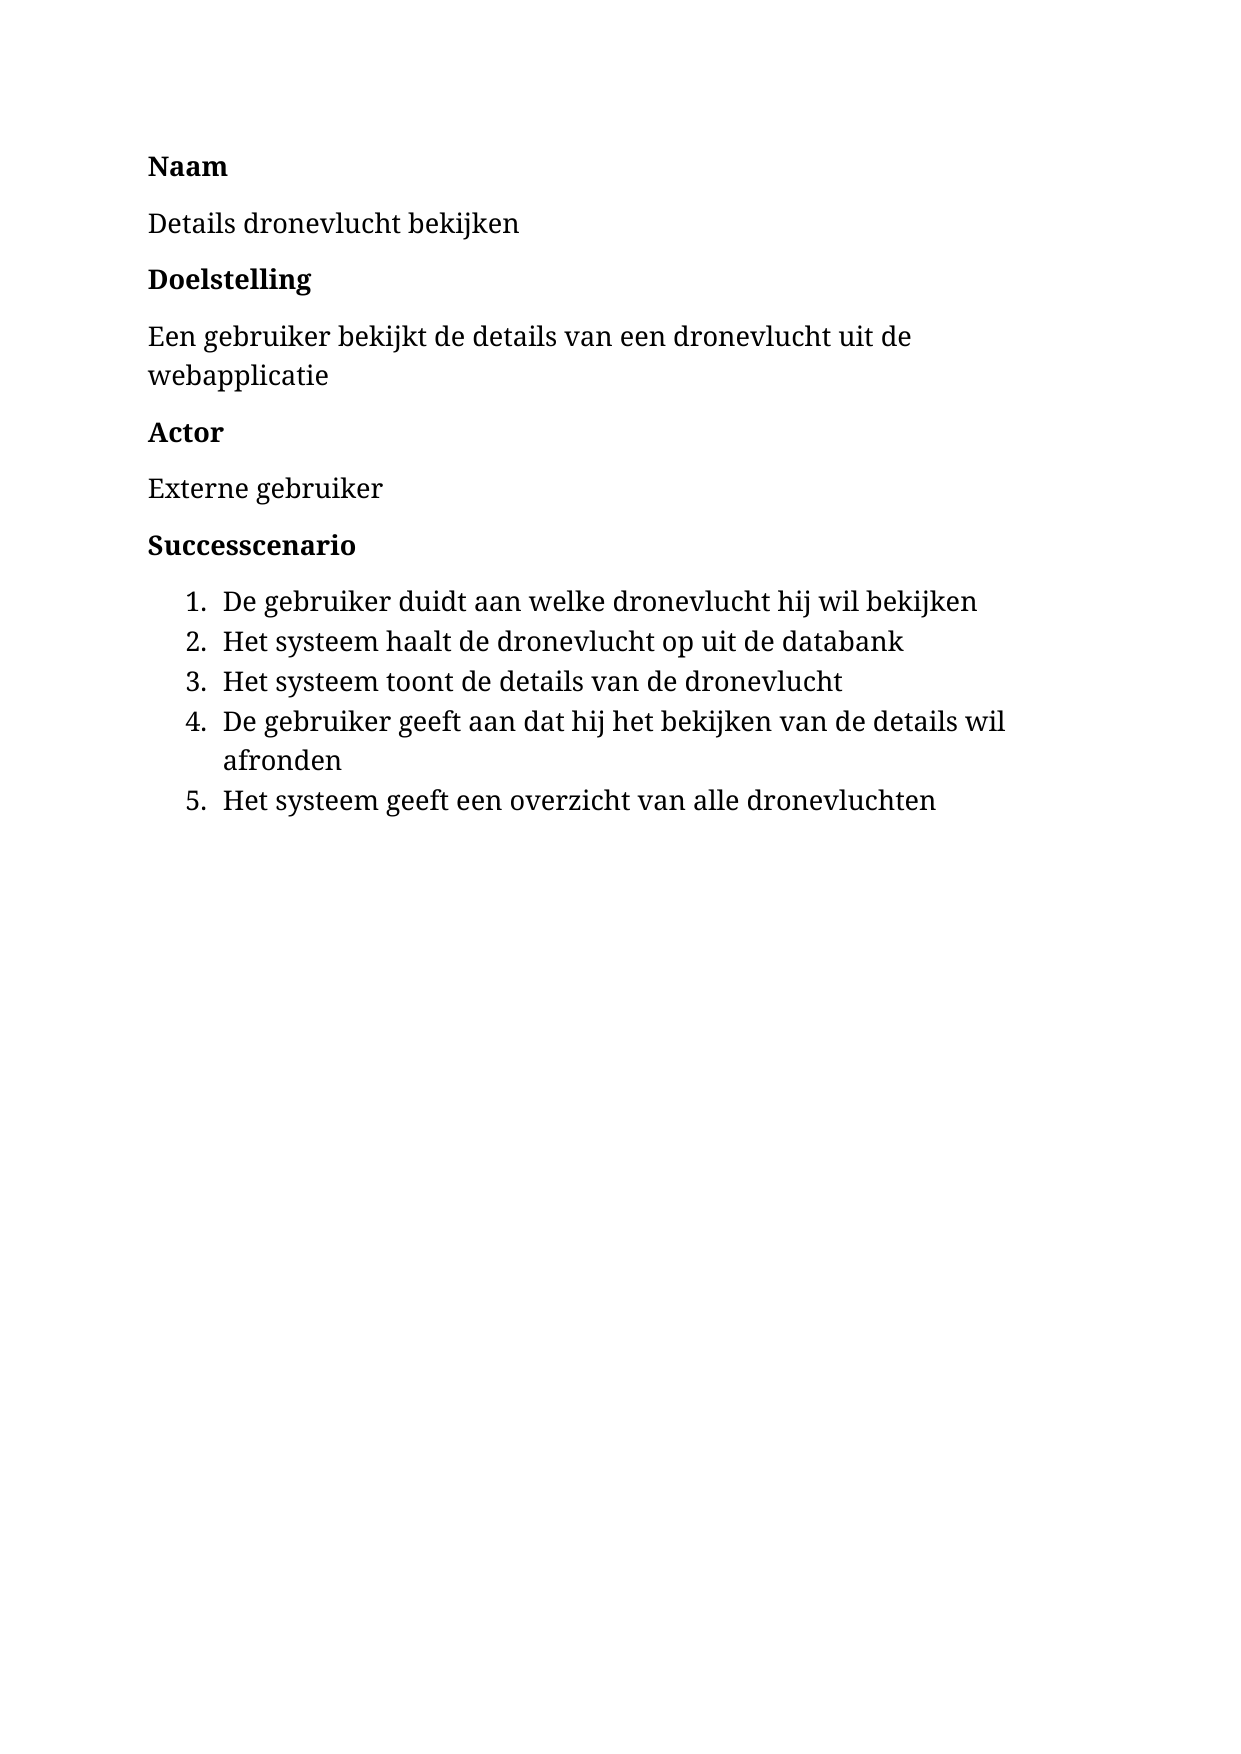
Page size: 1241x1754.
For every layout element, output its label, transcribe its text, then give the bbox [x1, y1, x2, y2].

text Details dronevlucht bekijken [148, 204, 1093, 241]
list De gebruiker duidt aan welke dronevlucht hij wil bekijken [185, 583, 1093, 619]
text Naam [148, 148, 1093, 184]
text Doelstelling [148, 261, 1093, 297]
text Een gebruiker bekijkt de details van een dronevlucht uit de webapplicatie [148, 317, 1093, 394]
list Het systeem geeft een overzicht van alle dronevluchten [185, 782, 1093, 818]
text Successcenario [148, 526, 1093, 563]
list Het systeem haalt de dronevlucht op uit de databank [185, 622, 1093, 659]
text Externe gebruiker [148, 470, 1093, 507]
list De gebruiker geeft aan dat hij het bekijken van de details wil afronden [185, 702, 1093, 779]
list Het systeem toont de details van de dronevlucht [185, 662, 1093, 699]
text Actor [148, 413, 1093, 450]
